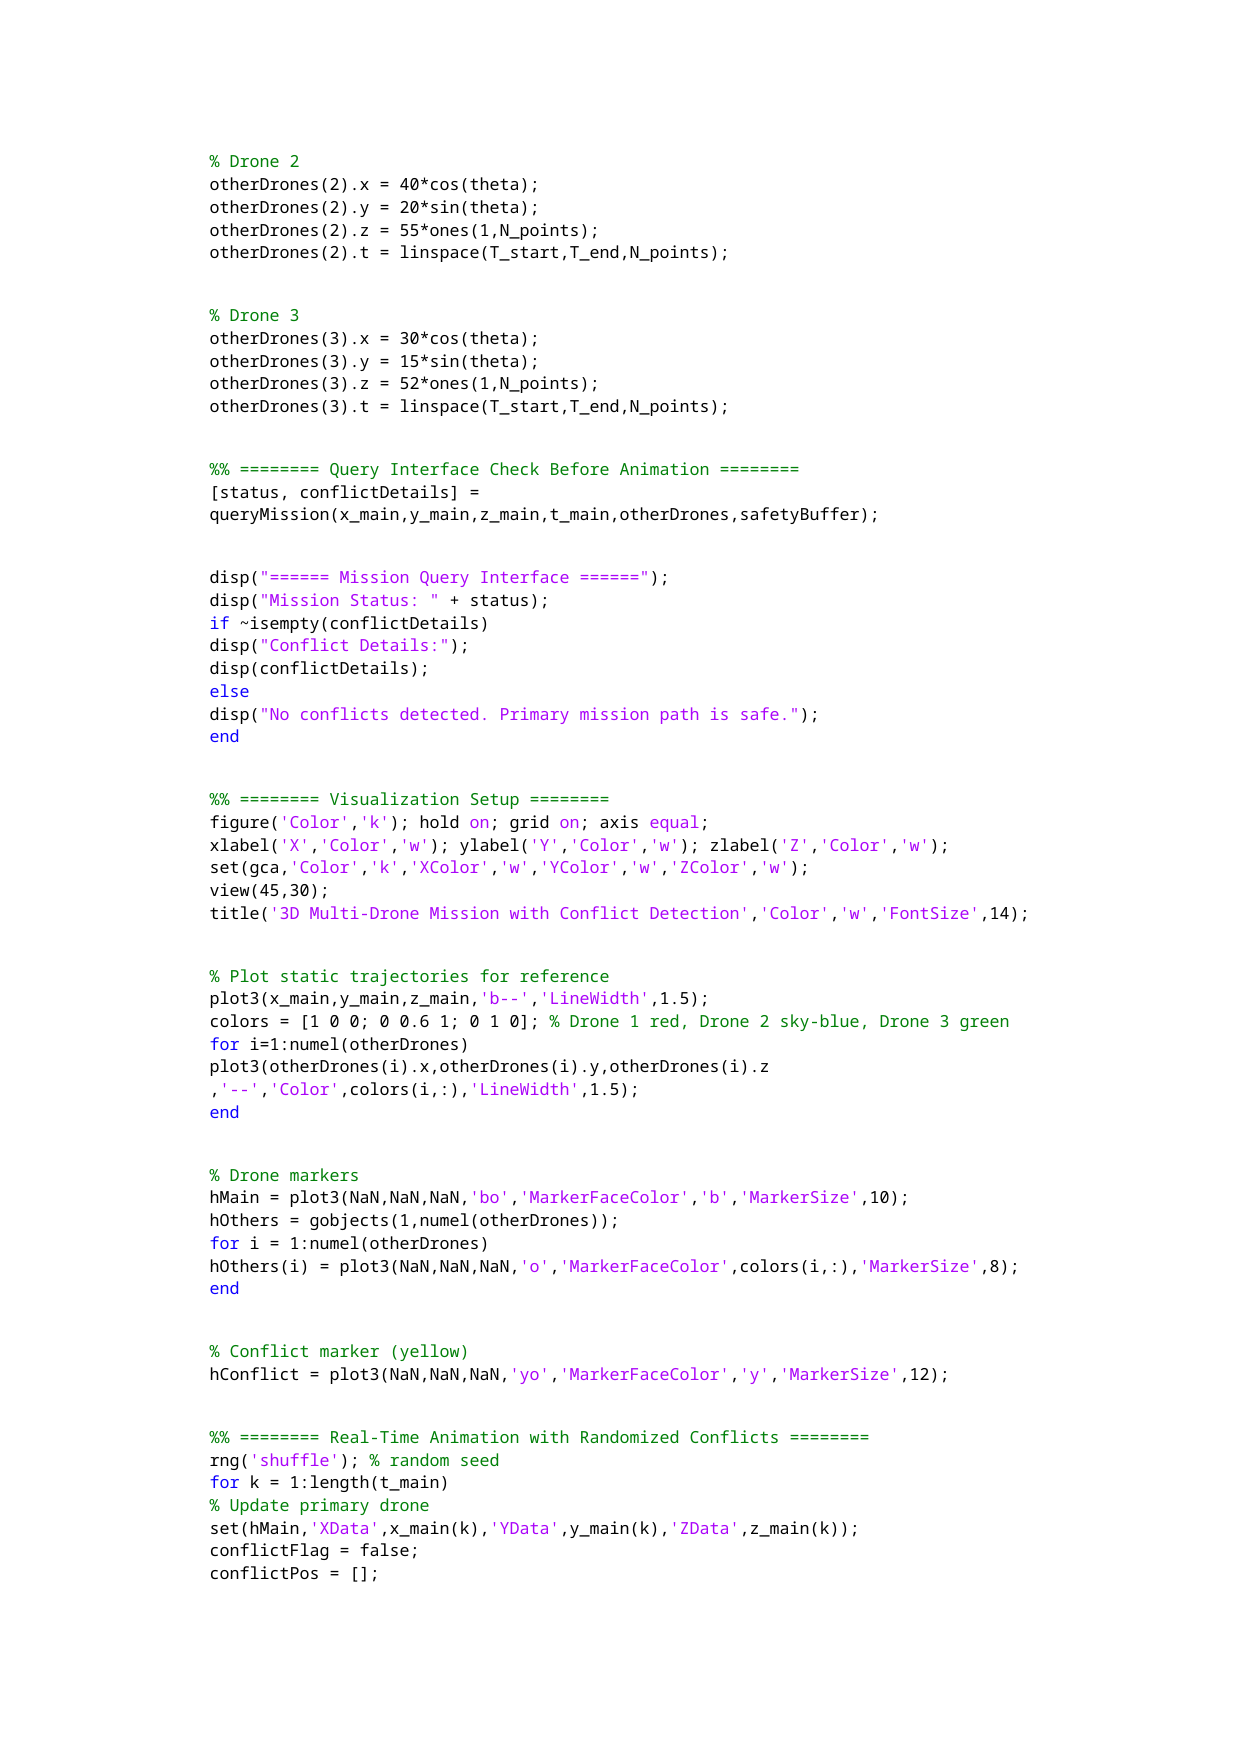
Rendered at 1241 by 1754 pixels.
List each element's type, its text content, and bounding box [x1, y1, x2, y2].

text end [209, 1277, 1053, 1299]
text disp("Mission Status: " + status); [209, 588, 1053, 611]
text hMain = plot3(NaN,NaN,NaN,'bo','MarkerFaceColor','b','MarkerSize',10); [209, 1186, 1053, 1209]
text colors = [1 0 0; 0 0.6 1; 0 1 0]; % Drone 1 red, Drone 2 sky-blue, Drone 3 green [209, 1009, 1053, 1032]
text [status, conflictDetails] = queryMission(x_main,y_main,z_main,t_main,otherDrones,safetyBuffer); [209, 480, 1053, 526]
text hConflict = plot3(NaN,NaN,NaN,'yo','MarkerFaceColor','y','MarkerSize',12); [209, 1362, 1053, 1385]
text end [209, 725, 1053, 747]
text % Update primary drone [209, 1493, 1053, 1516]
text disp("Conflict Details:"); [209, 634, 1053, 657]
text view(45,30); [209, 878, 1053, 901]
text hOthers = gobjects(1,numel(otherDrones)); [209, 1209, 1053, 1231]
text rng('shuffle'); % random seed [209, 1448, 1053, 1471]
text otherDrones(3).y = 15*sin(theta); [209, 349, 1053, 372]
text end [209, 1100, 1053, 1123]
text conflictPos = []; [209, 1562, 1053, 1584]
text otherDrones(2).y = 20*sin(theta); [209, 195, 1053, 218]
text xlabel('X','Color','w'); ylabel('Y','Color','w'); zlabel('Z','Color','w'); [209, 833, 1053, 856]
text % Drone 2 [209, 150, 1053, 173]
text %% ======== Query Interface Check Before Animation ======== [209, 457, 1053, 480]
text plot3(x_main,y_main,z_main,'b--','LineWidth',1.5); [209, 987, 1053, 1009]
text % Conflict marker (yellow) [209, 1340, 1053, 1362]
text plot3(otherDrones(i).x,otherDrones(i).y,otherDrones(i).z,'--','Color',colors(i,:),'LineWidth',1.5); [209, 1055, 1053, 1100]
text %% ======== Real-Time Animation with Randomized Conflicts ======== [209, 1425, 1053, 1448]
text otherDrones(3).x = 30*cos(theta); [209, 326, 1053, 349]
text figure('Color','k'); hold on; grid on; axis equal; [209, 810, 1053, 833]
text %% ======== Visualization Setup ======== [209, 788, 1053, 810]
text else [209, 679, 1053, 702]
text set(hMain,'XData',x_main(k),'YData',y_main(k),'ZData',z_main(k)); [209, 1516, 1053, 1539]
text title('3D Multi-Drone Mission with Conflict Detection','Color','w','FontSize',14); [209, 901, 1053, 924]
text % Drone markers [209, 1163, 1053, 1186]
text disp("====== Mission Query Interface ======"); [209, 566, 1053, 588]
text disp(conflictDetails); [209, 657, 1053, 679]
text otherDrones(3).z = 52*ones(1,N_points); [209, 372, 1053, 394]
text otherDrones(2).z = 55*ones(1,N_points); [209, 218, 1053, 241]
text if ~isempty(conflictDetails) [209, 611, 1053, 634]
text otherDrones(2).t = linspace(T_start,T_end,N_points); [209, 241, 1053, 263]
text set(gca,'Color','k','XColor','w','YColor','w','ZColor','w'); [209, 856, 1053, 878]
text otherDrones(3).t = linspace(T_start,T_end,N_points); [209, 394, 1053, 417]
text % Plot static trajectories for reference [209, 964, 1053, 987]
text for k = 1:length(t_main) [209, 1471, 1053, 1493]
text hOthers(i) = plot3(NaN,NaN,NaN,'o','MarkerFaceColor',colors(i,:),'MarkerSize',8); [209, 1254, 1053, 1277]
text conflictFlag = false; [209, 1539, 1053, 1562]
text for i=1:numel(otherDrones) [209, 1032, 1053, 1055]
text for i = 1:numel(otherDrones) [209, 1231, 1053, 1254]
text disp("No conflicts detected. Primary mission path is safe."); [209, 702, 1053, 725]
text otherDrones(2).x = 40*cos(theta); [209, 173, 1053, 195]
text % Drone 3 [209, 304, 1053, 326]
